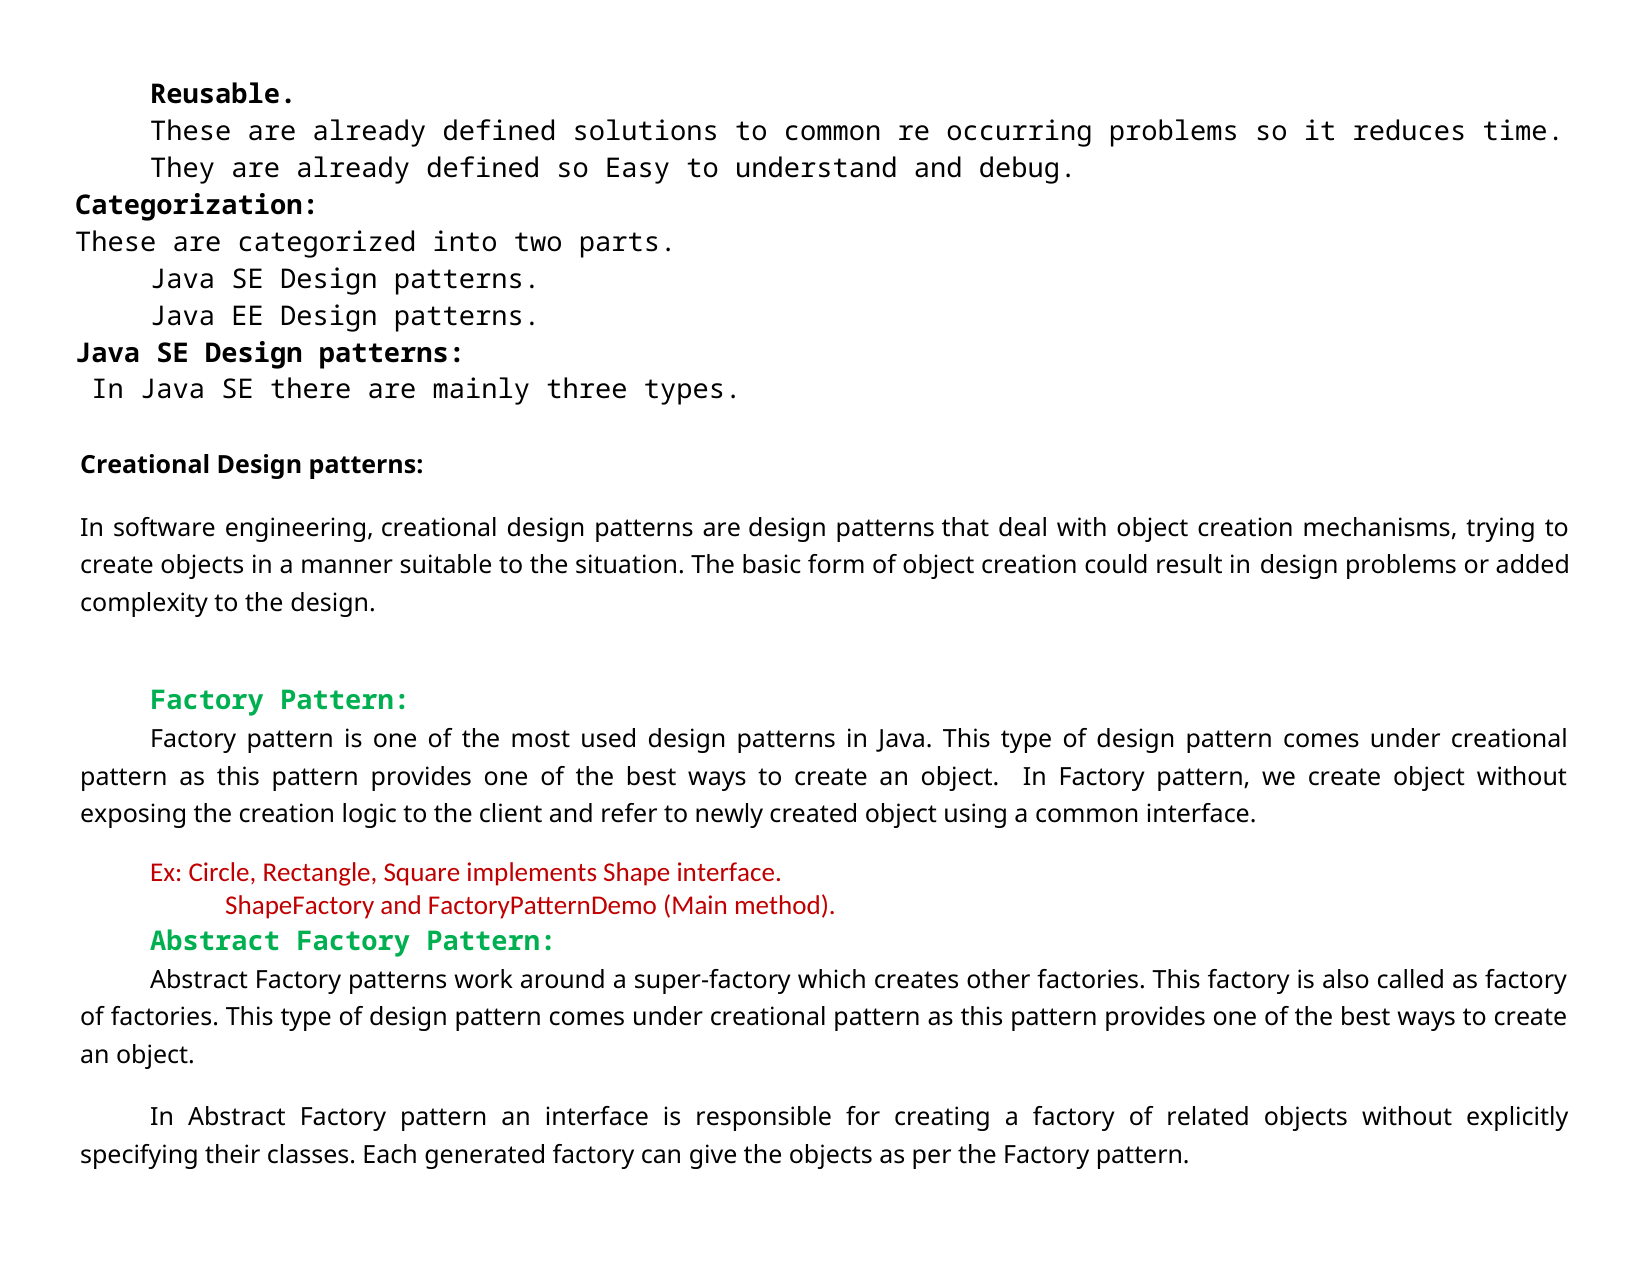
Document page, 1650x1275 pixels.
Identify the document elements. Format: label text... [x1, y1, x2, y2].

text In software engineering, creational design patterns are design patterns that deal with object creation mechanisms, trying to create objects in a manner suitable to the situation. The basic form of object creation could result in design problems or added complexity to the design. [80, 506, 1570, 619]
text Ex: Circle, Rectangle, Square implements Shape interface. [75, 855, 1575, 888]
text Java EE Design patterns. [150, 296, 1575, 333]
text Creational Design patterns: [80, 444, 1570, 481]
text Categorization: [75, 186, 1575, 222]
text Abstract Factory patterns work around a super-factory which creates other factories. This factory is also called as factory of factories. This type of design pattern comes under creational pattern as this pattern provides one of the best ways to create an object. [80, 958, 1570, 1070]
text ShapeFactory and FactoryPatternDemo (Main method). [75, 888, 1575, 921]
text Java SE Design patterns: [75, 333, 1575, 370]
text Factory Pattern: [150, 681, 1575, 717]
text Factory pattern is one of the most used design patterns in Java. This type of design pattern comes under creational pattern as this pattern provides one of the best ways to create an object. In Factory pattern, we create object without exposing the creation logic to the client and refer to newly created object using a common interface. [80, 717, 1570, 830]
text Abstract Factory Pattern: [75, 921, 1575, 958]
text Reusable. [150, 75, 1575, 112]
text These are already defined solutions to common re occurring problems so it reduces time. [150, 112, 1575, 149]
text These are categorized into two parts. [75, 222, 1575, 259]
text In Java SE there are mainly three types. [75, 370, 1575, 407]
text In Abstract Factory pattern an interface is responsible for creating a factory of related objects without explicitly specifying their classes. Each generated factory can give the objects as per the Factory pattern. [80, 1095, 1570, 1170]
text Java SE Design patterns. [150, 259, 1575, 296]
text They are already defined so Easy to understand and debug. [150, 149, 1575, 186]
